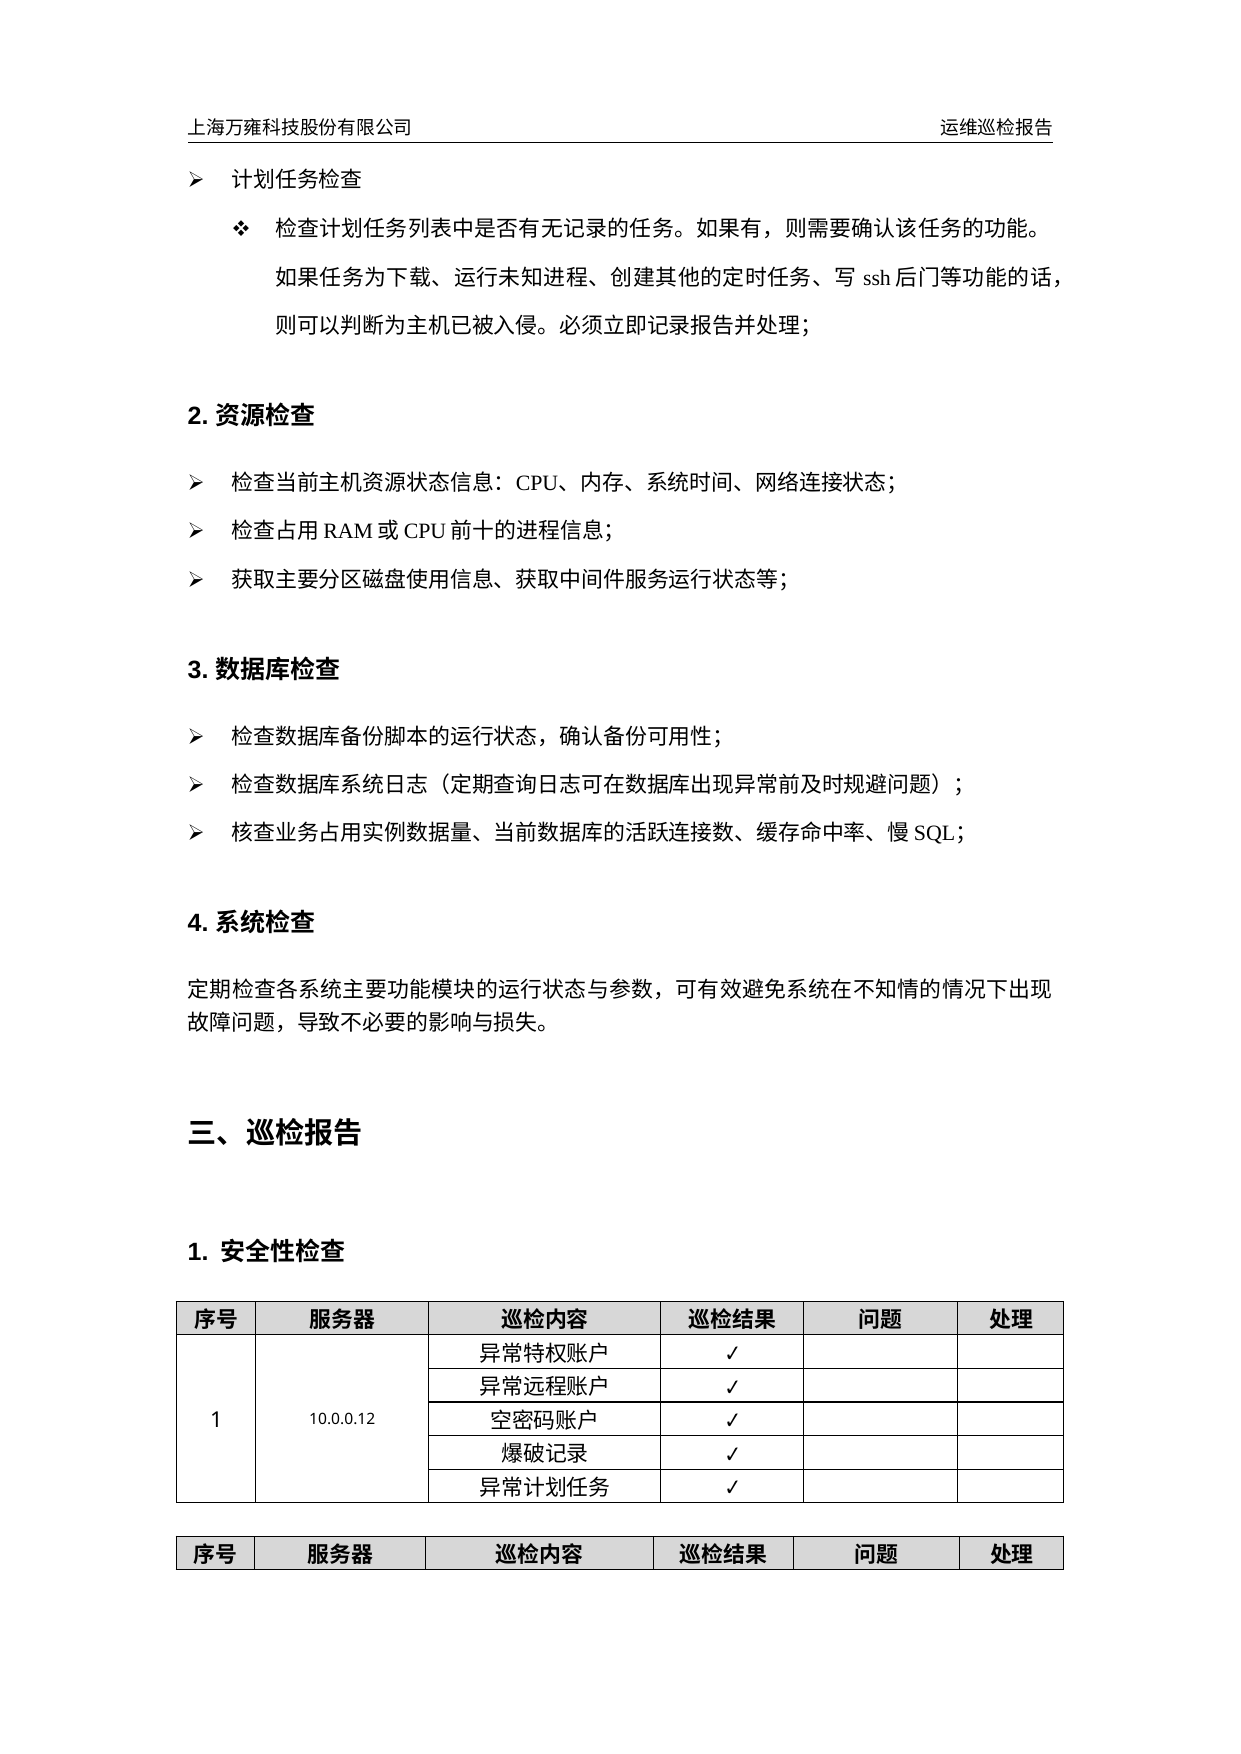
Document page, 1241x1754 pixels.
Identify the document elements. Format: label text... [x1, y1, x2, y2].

table_cell [958, 1369, 1063, 1401]
table_cell ✔ [661, 1403, 803, 1435]
table_cell [804, 1436, 957, 1468]
table_header 问题 [794, 1537, 959, 1569]
table_cell 异常远程账户 [429, 1369, 660, 1401]
table_cell [958, 1335, 1063, 1368]
list 检查占用RAM或CPU前十的进程信息； [187, 513, 1053, 546]
table_header 处理 [960, 1537, 1063, 1569]
table_cell [958, 1470, 1063, 1502]
table_cell ✔ [661, 1470, 803, 1502]
list 核查业务占用实例数据量、当前数据库的活跃连接数、缓存命中率、慢SQL； [187, 815, 1053, 847]
table_cell [804, 1403, 957, 1435]
table_cell ✔ [661, 1436, 803, 1468]
table_cell [804, 1335, 957, 1368]
table_header 序号 [177, 1302, 255, 1334]
table_header 巡检内容 [429, 1302, 660, 1334]
table_header 巡检结果 [661, 1302, 803, 1334]
table_cell 爆破记录 [429, 1436, 660, 1468]
subtitle 资源检查 [187, 381, 1053, 446]
table_cell 空密码账户 [429, 1403, 660, 1435]
table_cell [804, 1470, 957, 1502]
table_header 问题 [804, 1302, 957, 1334]
table_cell [958, 1403, 1063, 1435]
table_cell [958, 1436, 1063, 1468]
table_cell 10.0.0.12 [256, 1335, 428, 1502]
table_cell ✔ [661, 1335, 803, 1368]
list 检查当前主机资源状态信息：CPU、内存、系统时间、网络连接状态； [187, 465, 1053, 497]
subtitle 巡检报告 [187, 1098, 1053, 1163]
table_header 服务器 [255, 1537, 425, 1569]
list 检查计划任务列表中是否有无记录的任务。如果有，则需要确认该任务的功能。如果任务为下载、运行未知进程、创建其他的定时任务、写ssh后门等功能的话，则可以判断为主机已被入侵。必须立即记录报告并处理； [231, 210, 1053, 340]
table_header 巡检结果 [654, 1537, 793, 1569]
table_cell [804, 1369, 957, 1401]
table_cell 异常特权账户 [429, 1335, 660, 1368]
list 获取主要分区磁盘使用信息、获取中间件服务运行状态等； [187, 561, 1053, 594]
text 定期检查各系统主要功能模块的运行状态与参数，可有效避免系统在不知情的情况下出现故障问题，导致不必要的影响与损失。 [187, 972, 1053, 1037]
table_header 处理 [958, 1302, 1063, 1334]
subtitle 系统检查 [187, 888, 1053, 953]
table_header 巡检内容 [426, 1537, 653, 1569]
list 计划任务检查 [187, 162, 1053, 194]
list 检查数据库系统日志（定期查询日志可在数据库出现异常前及时规避问题）； [187, 767, 1053, 799]
table_cell ✔ [661, 1369, 803, 1401]
list 检查数据库备份脚本的运行状态，确认备份可用性； [187, 718, 1053, 751]
table_cell 异常计划任务 [429, 1470, 660, 1502]
subtitle 数据库检查 [187, 635, 1053, 700]
table_header 序号 [177, 1537, 254, 1569]
table_cell 1 [177, 1335, 255, 1502]
table_header 服务器 [256, 1302, 428, 1334]
subtitle 安全性检查 [187, 1217, 1053, 1282]
